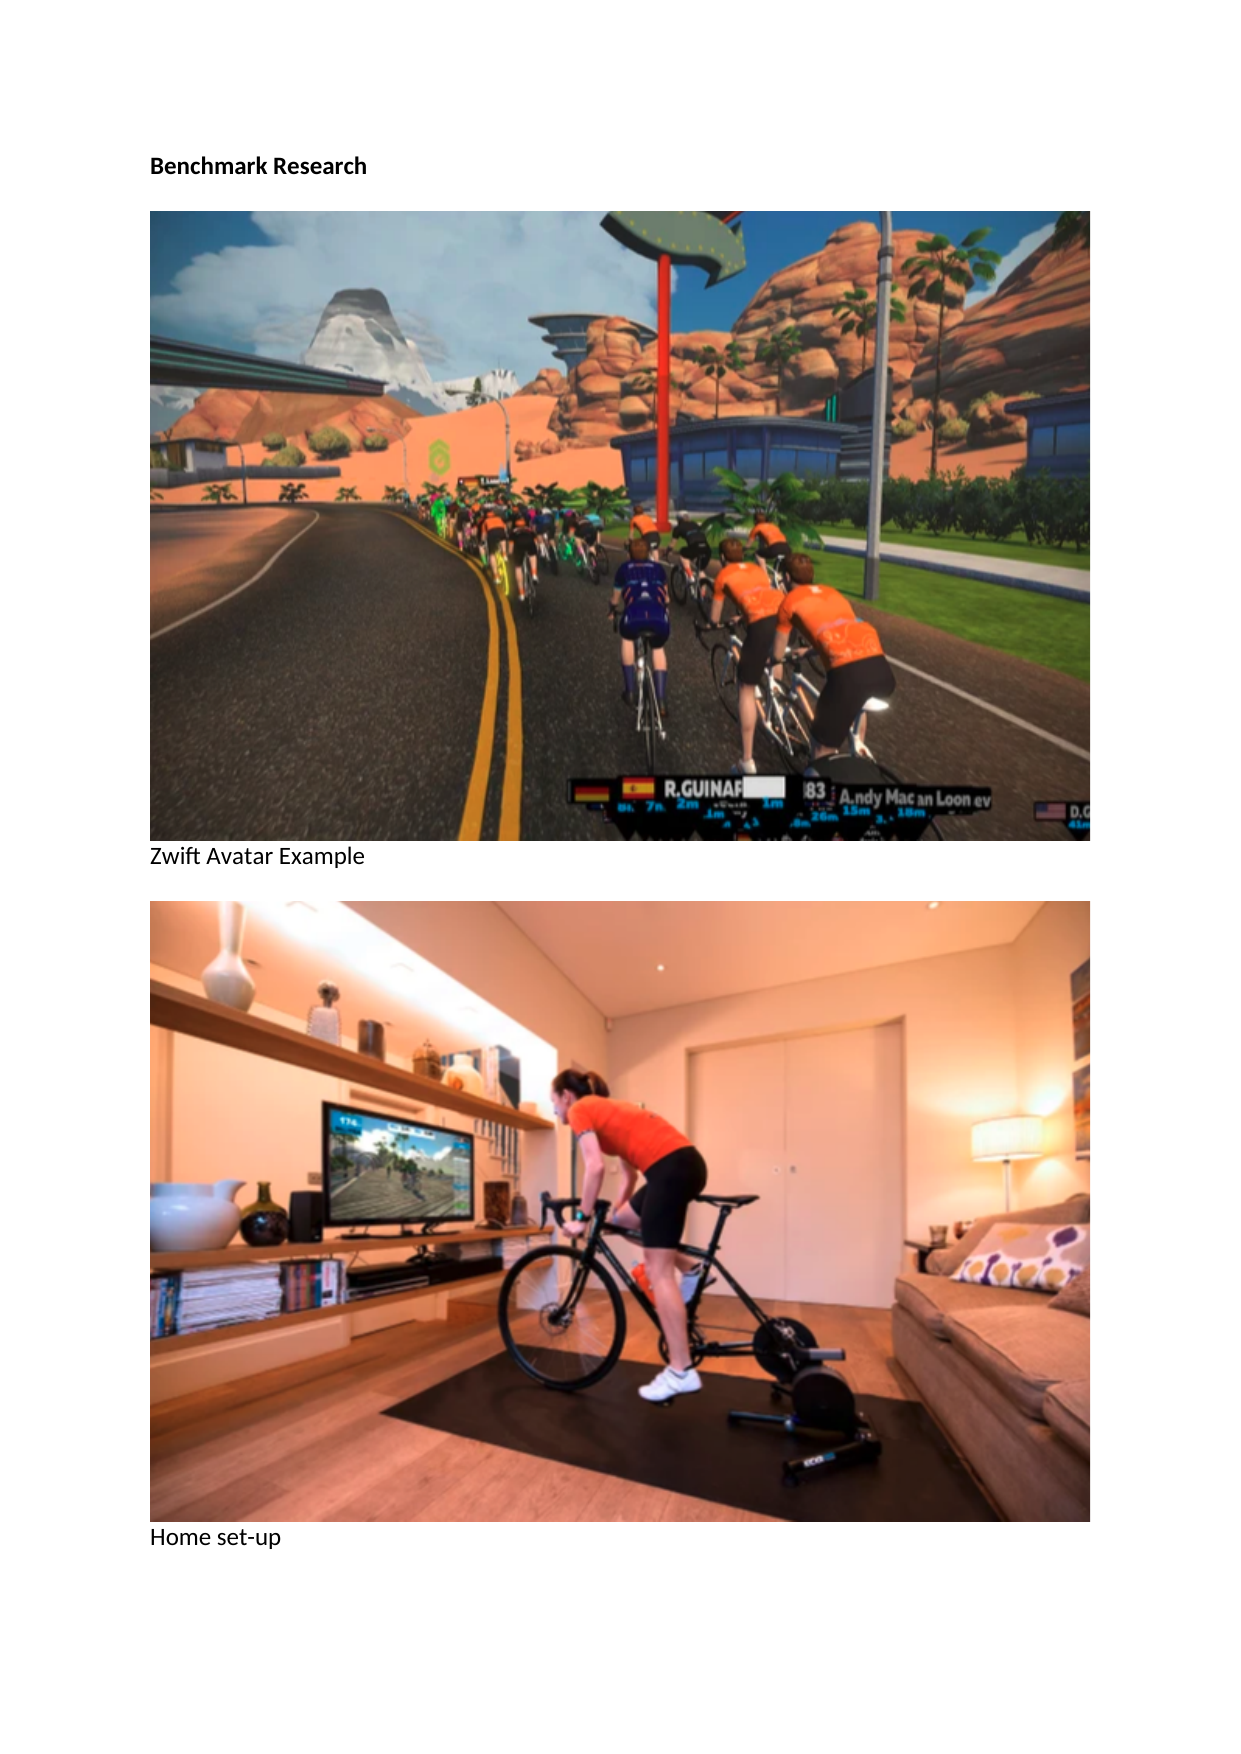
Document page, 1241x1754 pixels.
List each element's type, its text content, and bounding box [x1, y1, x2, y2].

text Benchmark Research [150, 150, 1090, 181]
picture [150, 211, 1091, 841]
text Home set-up [150, 1522, 1090, 1552]
picture [150, 901, 1091, 1522]
text Zwift Avatar Example [150, 841, 1090, 871]
